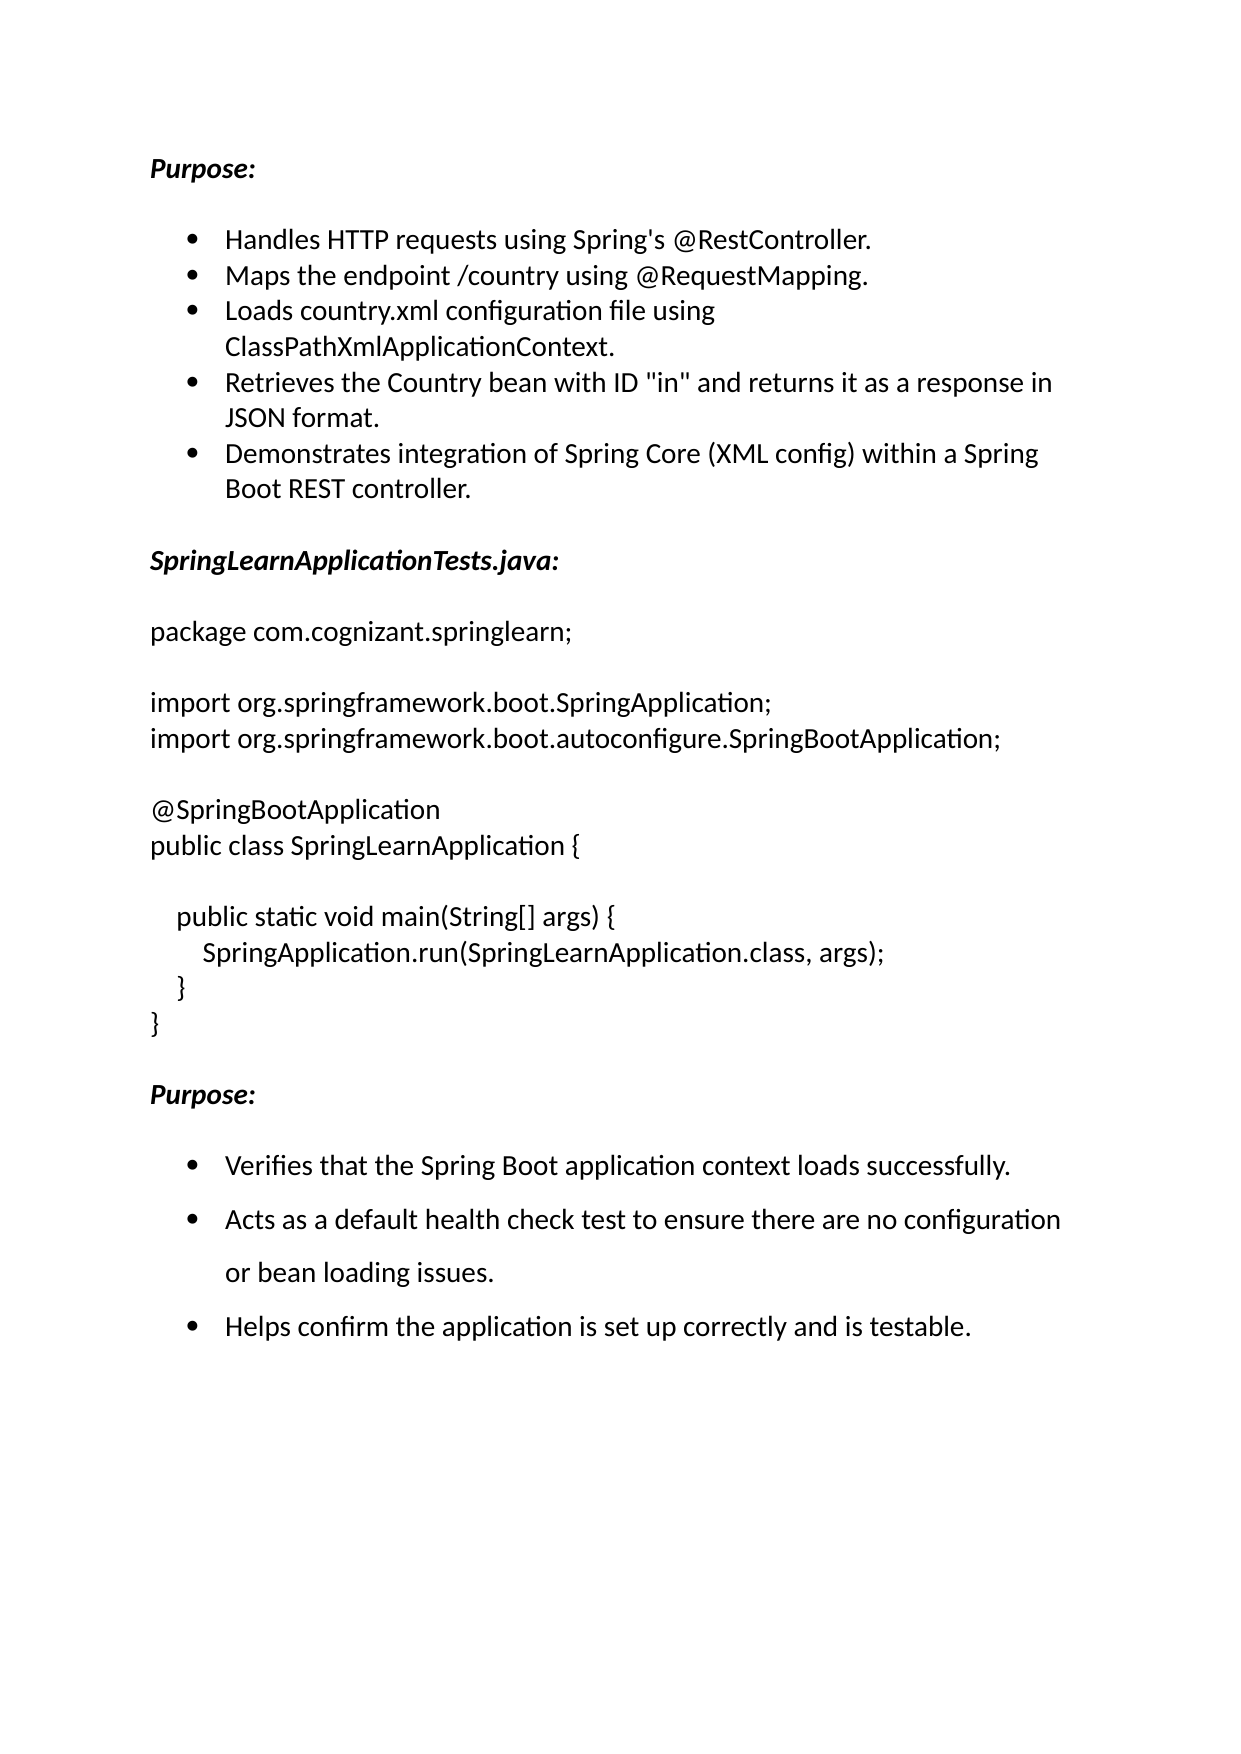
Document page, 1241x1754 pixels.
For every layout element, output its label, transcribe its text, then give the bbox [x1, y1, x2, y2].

text public static void main(String[] args) { [150, 898, 1090, 934]
list Handles HTTP requests using Spring's @RestController. [187, 221, 1090, 257]
list Demonstrates integration of Spring Core (XML config) within a Spring Boot REST controller. [187, 435, 1090, 506]
list Maps the endpoint /country using @RequestMapping. [187, 257, 1090, 292]
text import org.springframework.boot.autoconfigure.SpringBootApplication; [150, 720, 1090, 756]
text @SpringBootApplication [150, 791, 1090, 827]
list Verifies that the Spring Boot application context loads successfully. [187, 1147, 1090, 1183]
text SpringApplication.run(SpringLearnApplication.class, args); [150, 934, 1090, 969]
list Acts as a default health check test to ensure there are no configuration or bean loading issues. [187, 1201, 1090, 1290]
text public class SpringLearnApplication { [150, 827, 1090, 862]
list Retrieves the Country bean with ID "in" and returns it as a response in JSON format. [187, 364, 1090, 435]
text Purpose: [150, 150, 1090, 186]
text Purpose: [150, 1076, 1090, 1112]
list Loads country.xml configuration file using ClassPathXmlApplicationContext. [187, 292, 1090, 364]
text SpringLearnApplicationTests.java: [150, 542, 1090, 577]
text package com.cognizant.springlearn; [150, 613, 1090, 649]
text import org.springframework.boot.SpringApplication; [150, 684, 1090, 720]
text } [150, 1005, 1090, 1041]
text } [150, 969, 1090, 1005]
list Helps confirm the application is set up correctly and is testable. [187, 1308, 1090, 1343]
